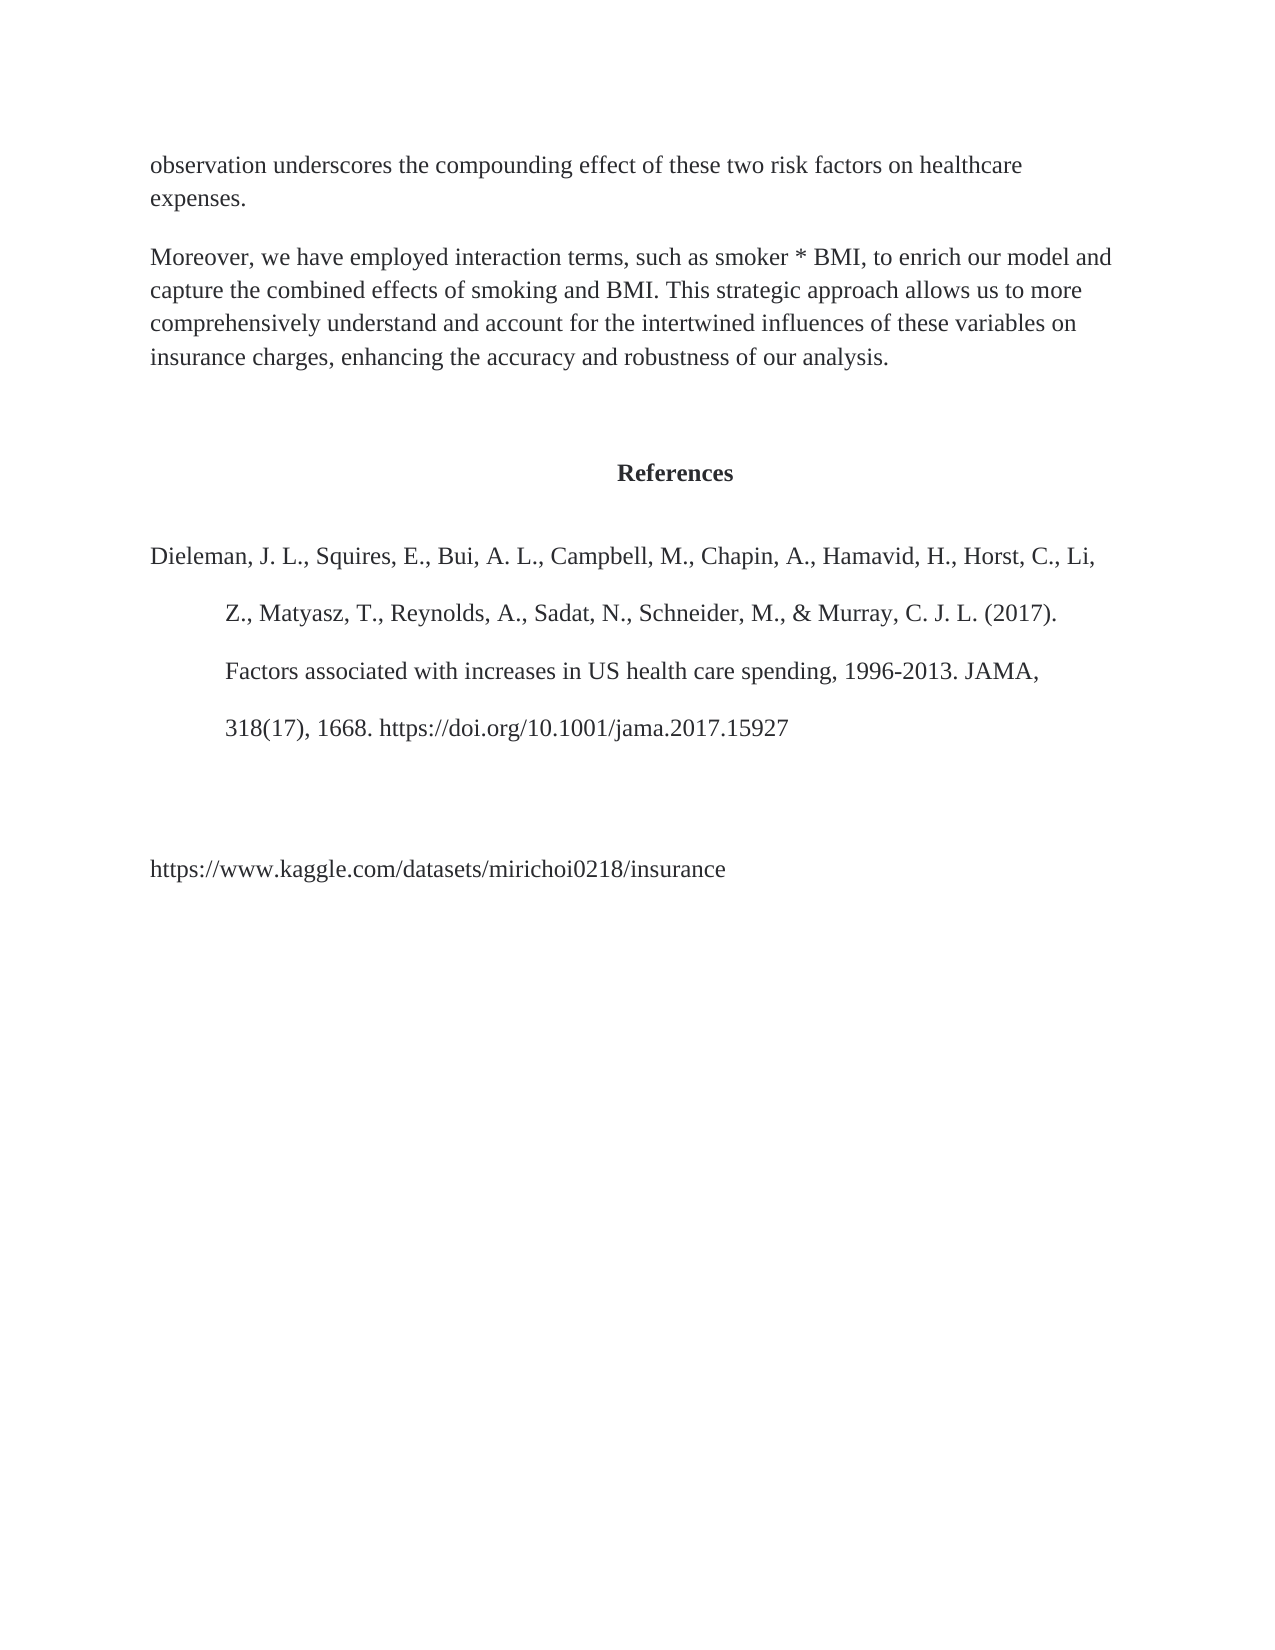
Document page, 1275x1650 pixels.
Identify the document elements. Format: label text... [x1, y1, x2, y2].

text https://www.kaggle.com/datasets/mirichoi0218/insurance [150, 854, 1125, 922]
text Dieleman, J. L., Squires, E., Bui, A. L., Campbell, M., Chapin, A., Hamavid, H., Horst, C., Li, Z., Matyasz, T., Reynolds, A., Sadat, N., Schneider, M., & Murray, C. J. L. (2017). Factors associated with increases in US health care spending, 1996-2013. JAMA, 318(17), 1668. https://doi.org/10.1001/jama.2017.15927 [150, 541, 1125, 742]
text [150, 150, 1125, 212]
text References [225, 458, 1125, 487]
text Moreover, we have employed interaction terms, such as smoker * BMI, to enrich our model and capture the combined effects of smoking and BMI. This strategic approach allows us to more comprehensively understand and account for the intertwined influences of these variables on insurance charges, enhancing the accuracy and robustness of our analysis. [150, 242, 1125, 370]
